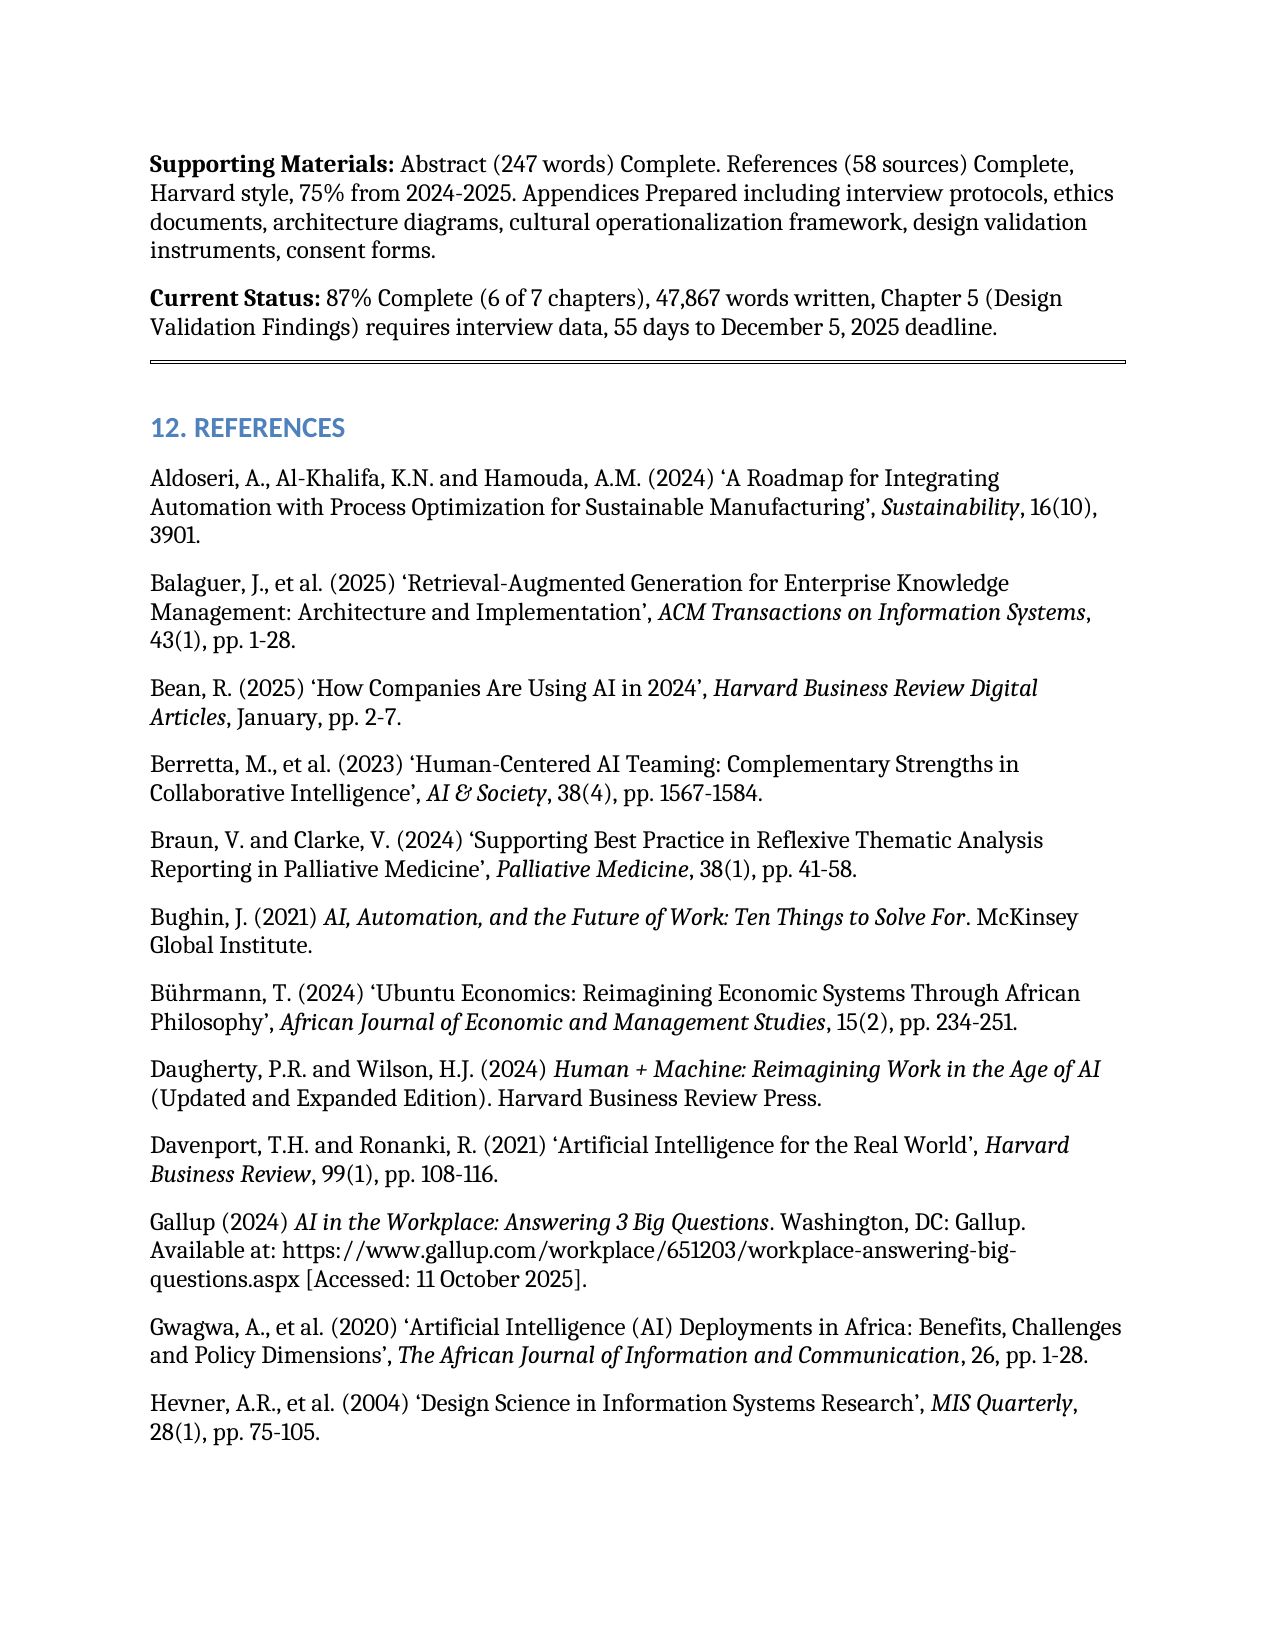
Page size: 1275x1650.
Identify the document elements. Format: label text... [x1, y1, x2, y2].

text Bührmann, T. (2024) ‘Ubuntu Economics: Reimagining Economic Systems Through African Philosophy’, African Journal of Economic and Management Studies, 15(2), pp. 234-251. [150, 979, 1125, 1036]
text Aldoseri, A., Al-Khalifa, K.N. and Hamouda, A.M. (2024) ‘A Roadmap for Integrating Automation with Process Optimization for Sustainable Manufacturing’, Sustainability, 16(10), 3901. [150, 464, 1125, 550]
text Hevner, A.R., et al. (2004) ‘Design Science in Information Systems Research’, MIS Quarterly, 28(1), pp. 75-105. [150, 1389, 1125, 1446]
text Bean, R. (2025) ‘How Companies Are Using AI in 2024’, Harvard Business Review Digital Articles, January, pp. 2-7. [150, 674, 1125, 731]
text Braun, V. and Clarke, V. (2024) ‘Supporting Best Practice in Reflexive Thematic Analysis Reporting in Palliative Medicine’, Palliative Medicine, 38(1), pp. 41-58. [150, 826, 1125, 884]
text Daugherty, P.R. and Wilson, H.J. (2024) Human + Machine: Reimagining Work in the Age of AI (Updated and Expanded Edition). Harvard Business Review Press. [150, 1055, 1125, 1113]
text Bughin, J. (2021) AI, Automation, and the Future of Work: Ten Things to Solve For. McKinsey Global Institute. [150, 903, 1125, 960]
text Balaguer, J., et al. (2025) ‘Retrieval-Augmented Generation for Enterprise Knowledge Management: Architecture and Implementation’, ACM Transactions on Information Systems, 43(1), pp. 1-28. [150, 569, 1125, 655]
text Berretta, M., et al. (2023) ‘Human-Centered AI Teaming: Complementary Strengths in Collaborative Intelligence’, AI & Society, 38(4), pp. 1567-1584. [150, 750, 1125, 808]
text Gwagwa, A., et al. (2020) ‘Artificial Intelligence (AI) Deployments in Africa: Benefits, Challenges and Policy Dimensions’, The African Journal of Information and Communication, 26, pp. 1-28. [150, 1313, 1125, 1370]
text Supporting Materials: Abstract (247 words) Complete. References (58 sources) Complete, Harvard style, 75% from 2024-2025. Appendices Prepared including interview protocols, ethics documents, architecture diagrams, cultural operationalization framework, design validation instruments, consent forms. [150, 150, 1125, 265]
text Gallup (2024) AI in the Workplace: Answering 3 Big Questions. Washington, DC: Gallup. Available at: https://www.gallup.com/workplace/651203/workplace-answering-big-questions.aspx [Accessed: 11 October 2025]. [150, 1208, 1125, 1294]
text Current Status: 87% Complete (6 of 7 chapters), 47,867 words written, Chapter 5 (Design Validation Findings) requires interview data, 55 days to December 5, 2025 deadline. [150, 284, 1125, 341]
subtitle 12. REFERENCES [150, 409, 1125, 445]
text Davenport, T.H. and Ronanki, R. (2021) ‘Artificial Intelligence for the Real World’, Harvard Business Review, 99(1), pp. 108-116. [150, 1131, 1125, 1189]
